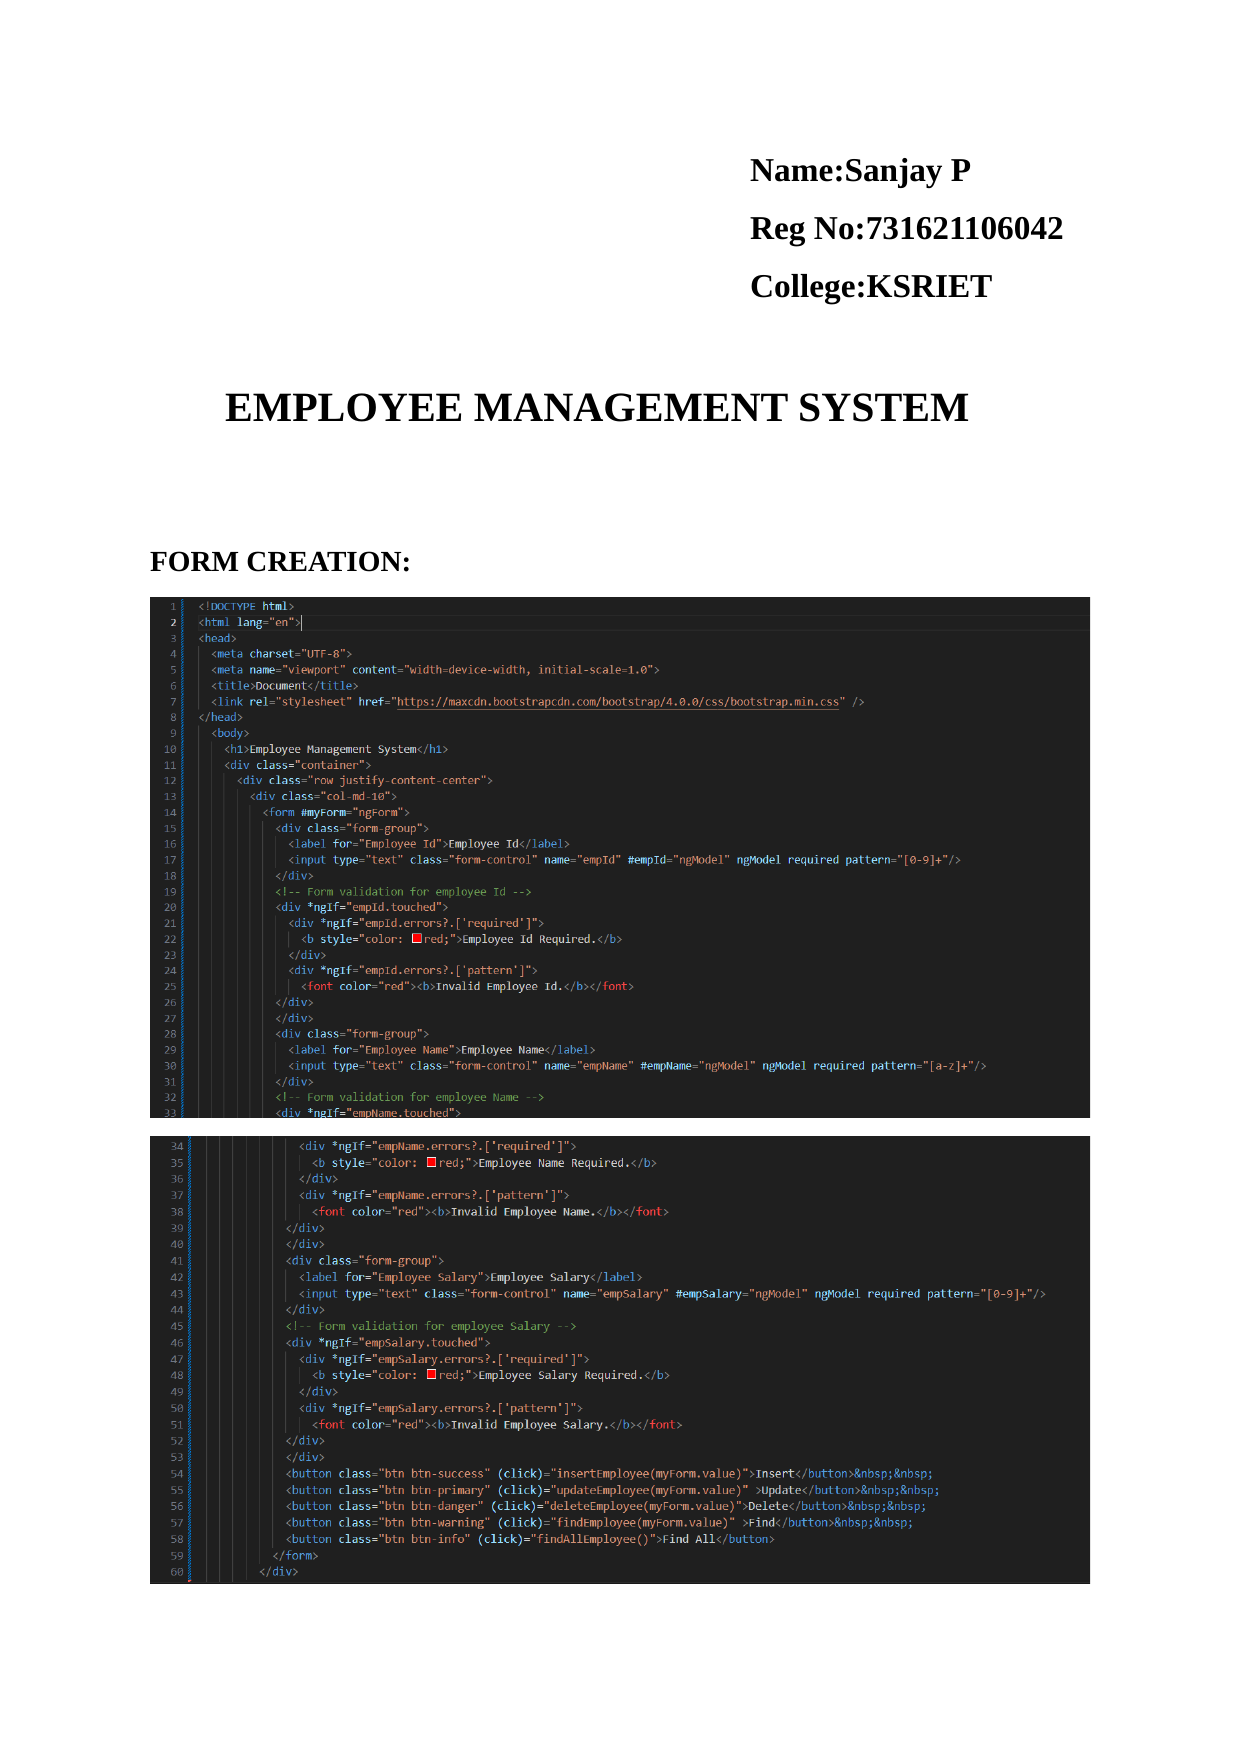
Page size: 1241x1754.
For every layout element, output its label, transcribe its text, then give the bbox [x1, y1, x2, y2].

text College:KSRIET [750, 266, 1090, 304]
text Name:Sanjay P [750, 150, 1090, 188]
picture [150, 1136, 1091, 1584]
text EMPLOYEE MANAGEMENT SYSTEM [225, 382, 1090, 430]
text Reg No:731621106042 [750, 208, 1090, 246]
text FORM CREATION: [150, 544, 1090, 578]
picture [150, 597, 1091, 1118]
